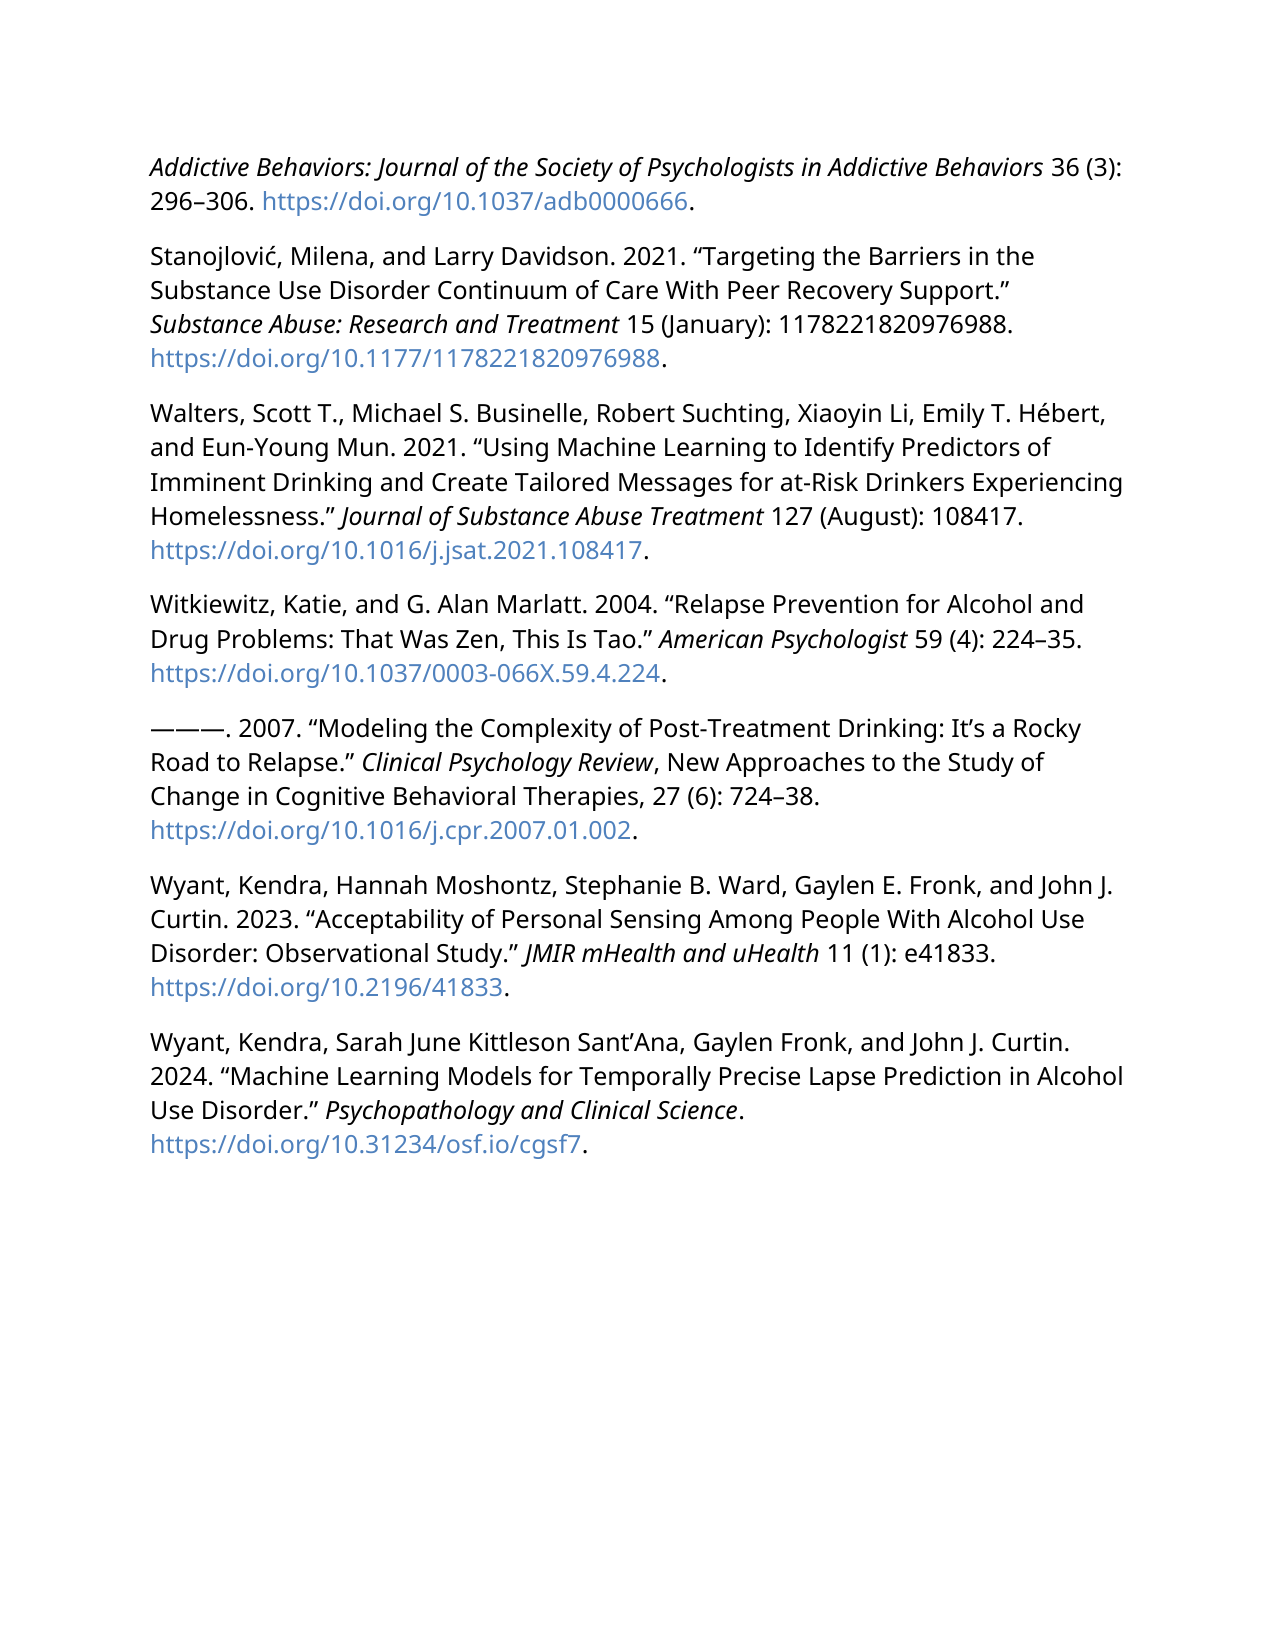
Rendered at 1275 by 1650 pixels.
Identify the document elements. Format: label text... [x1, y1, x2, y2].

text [150, 150, 1125, 218]
text ———. 2007. “Modeling the Complexity of Post-Treatment Drinking: It’s a Rocky Road to Relapse.” Clinical Psychology Review, New Approaches to the Study of Change in Cognitive Behavioral Therapies, 27 (6): 724–38. https://doi.org/10.1016/j.cpr.2007.01.002. [150, 710, 1125, 846]
text Wyant, Kendra, Hannah Moshontz, Stephanie B. Ward, Gaylen E. Fronk, and John J. Curtin. 2023. “Acceptability of Personal Sensing Among People With Alcohol Use Disorder: Observational Study.” JMIR mHealth and uHealth 11 (1): e41833. https://doi.org/10.2196/41833. [150, 867, 1125, 1003]
text Witkiewitz, Katie, and G. Alan Marlatt. 2004. “Relapse Prevention for Alcohol and Drug Problems: That Was Zen, This Is Tao.” American Psychologist 59 (4): 224–35. https://doi.org/10.1037/0003-066X.59.4.224. [150, 587, 1125, 689]
